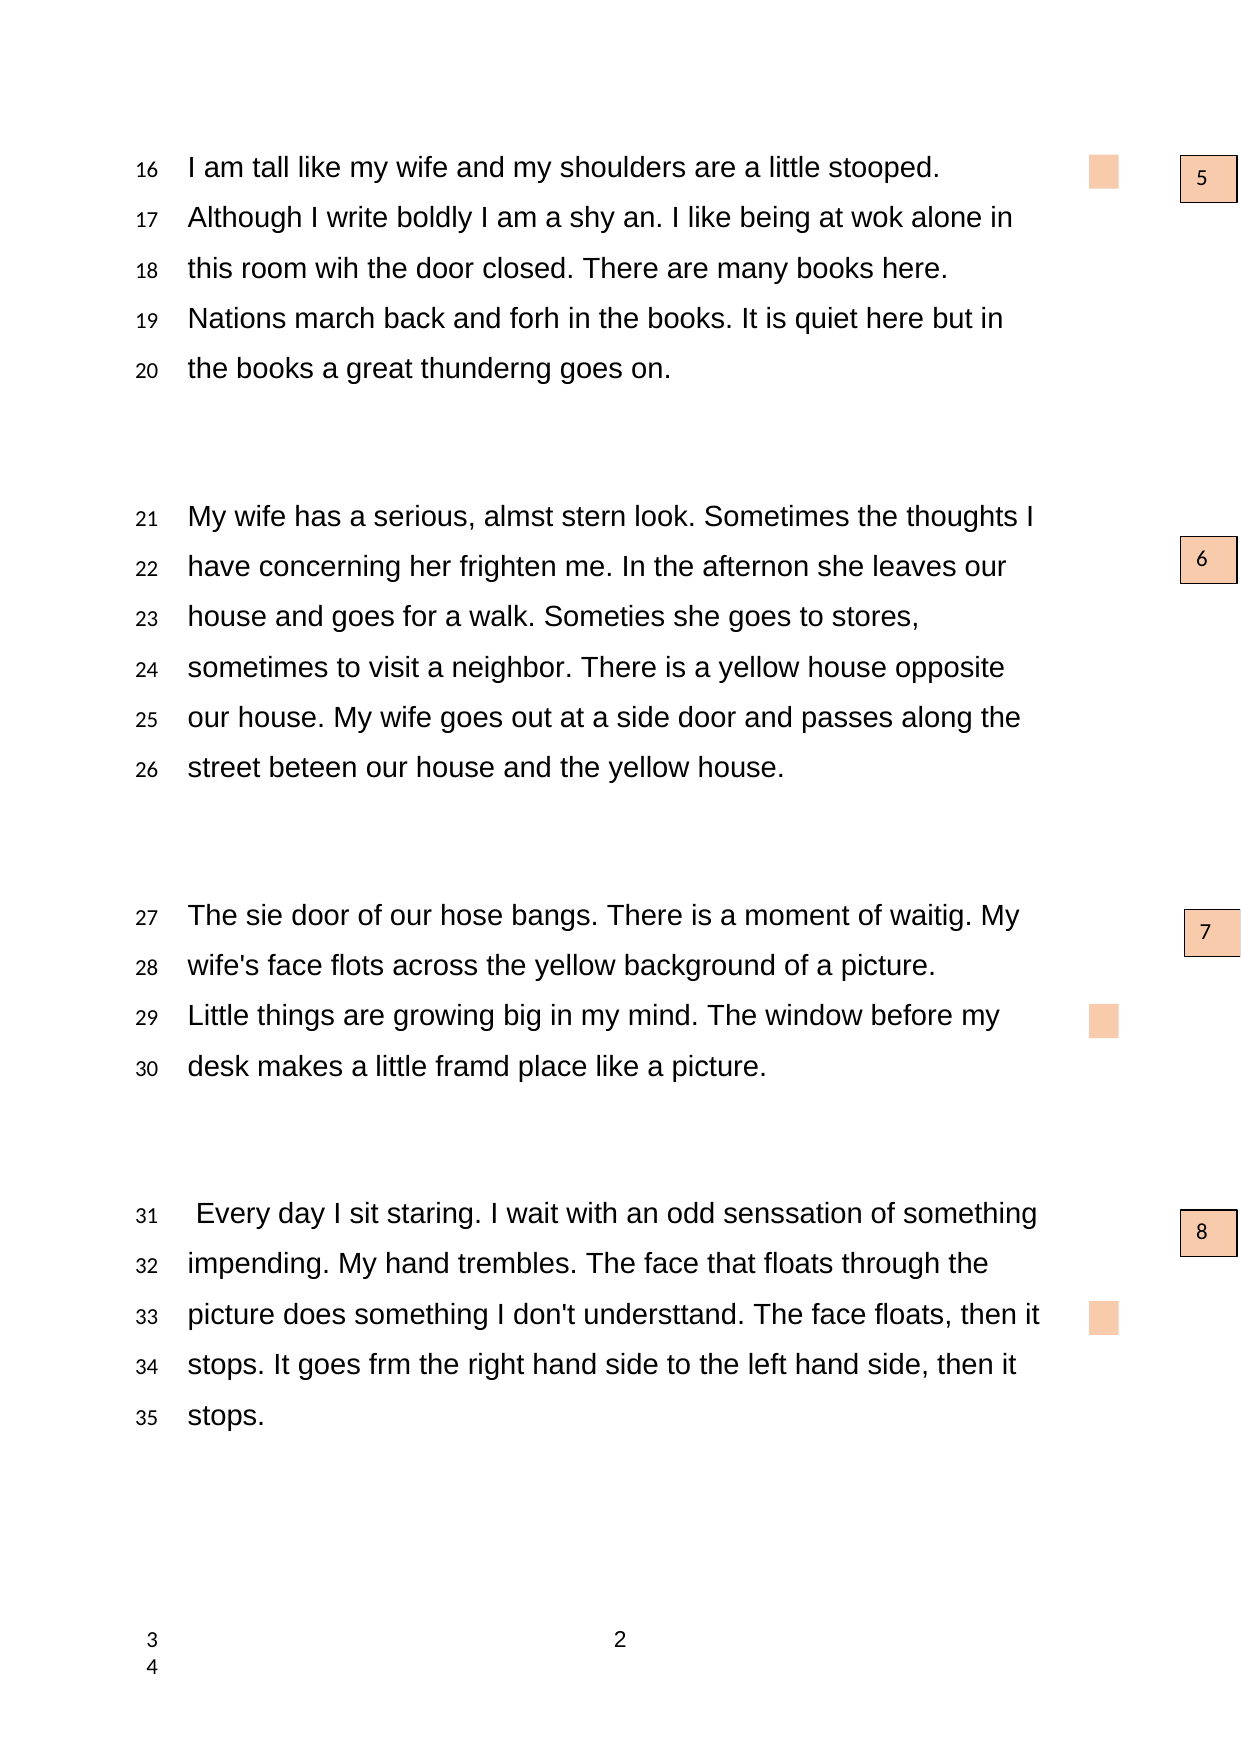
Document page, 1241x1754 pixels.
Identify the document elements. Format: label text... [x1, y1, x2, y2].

text Every day I sit staring. I wait with an odd senssation of something impending. My hand trembles. The face that floats through the picture does something I don't understtand. The face floats, then it stops. It goes frm the right hand side to the left hand side, then it stops. [187, 1196, 1053, 1431]
text My wife has a serious, almst stern look. Sometimes the thoughts I have concerning her frighten me. In the afternon she leaves our house and goes for a walk. Someties she goes to stores, sometimes to visit a neighbor. There is a yellow house opposite our house. My wife goes out at a side door and passes along the street beteen our house and the yellow house. [187, 499, 1053, 784]
text The sie door of our hose bangs. There is a moment of waitig. My wife's face flots across the yellow background of a picture. Little things are growing big in my mind. The window before my desk makes a little framd place like a picture. [187, 898, 1053, 1082]
text I am tall like my wife and my shoulders are a little stooped. Although I write boldly I am a shy an. I like being at wok alone in this room wih the door closed. There are many books here. Nations march back and forh in the books. It is quiet here but in the books a great thunderng goes on. [187, 150, 1053, 385]
